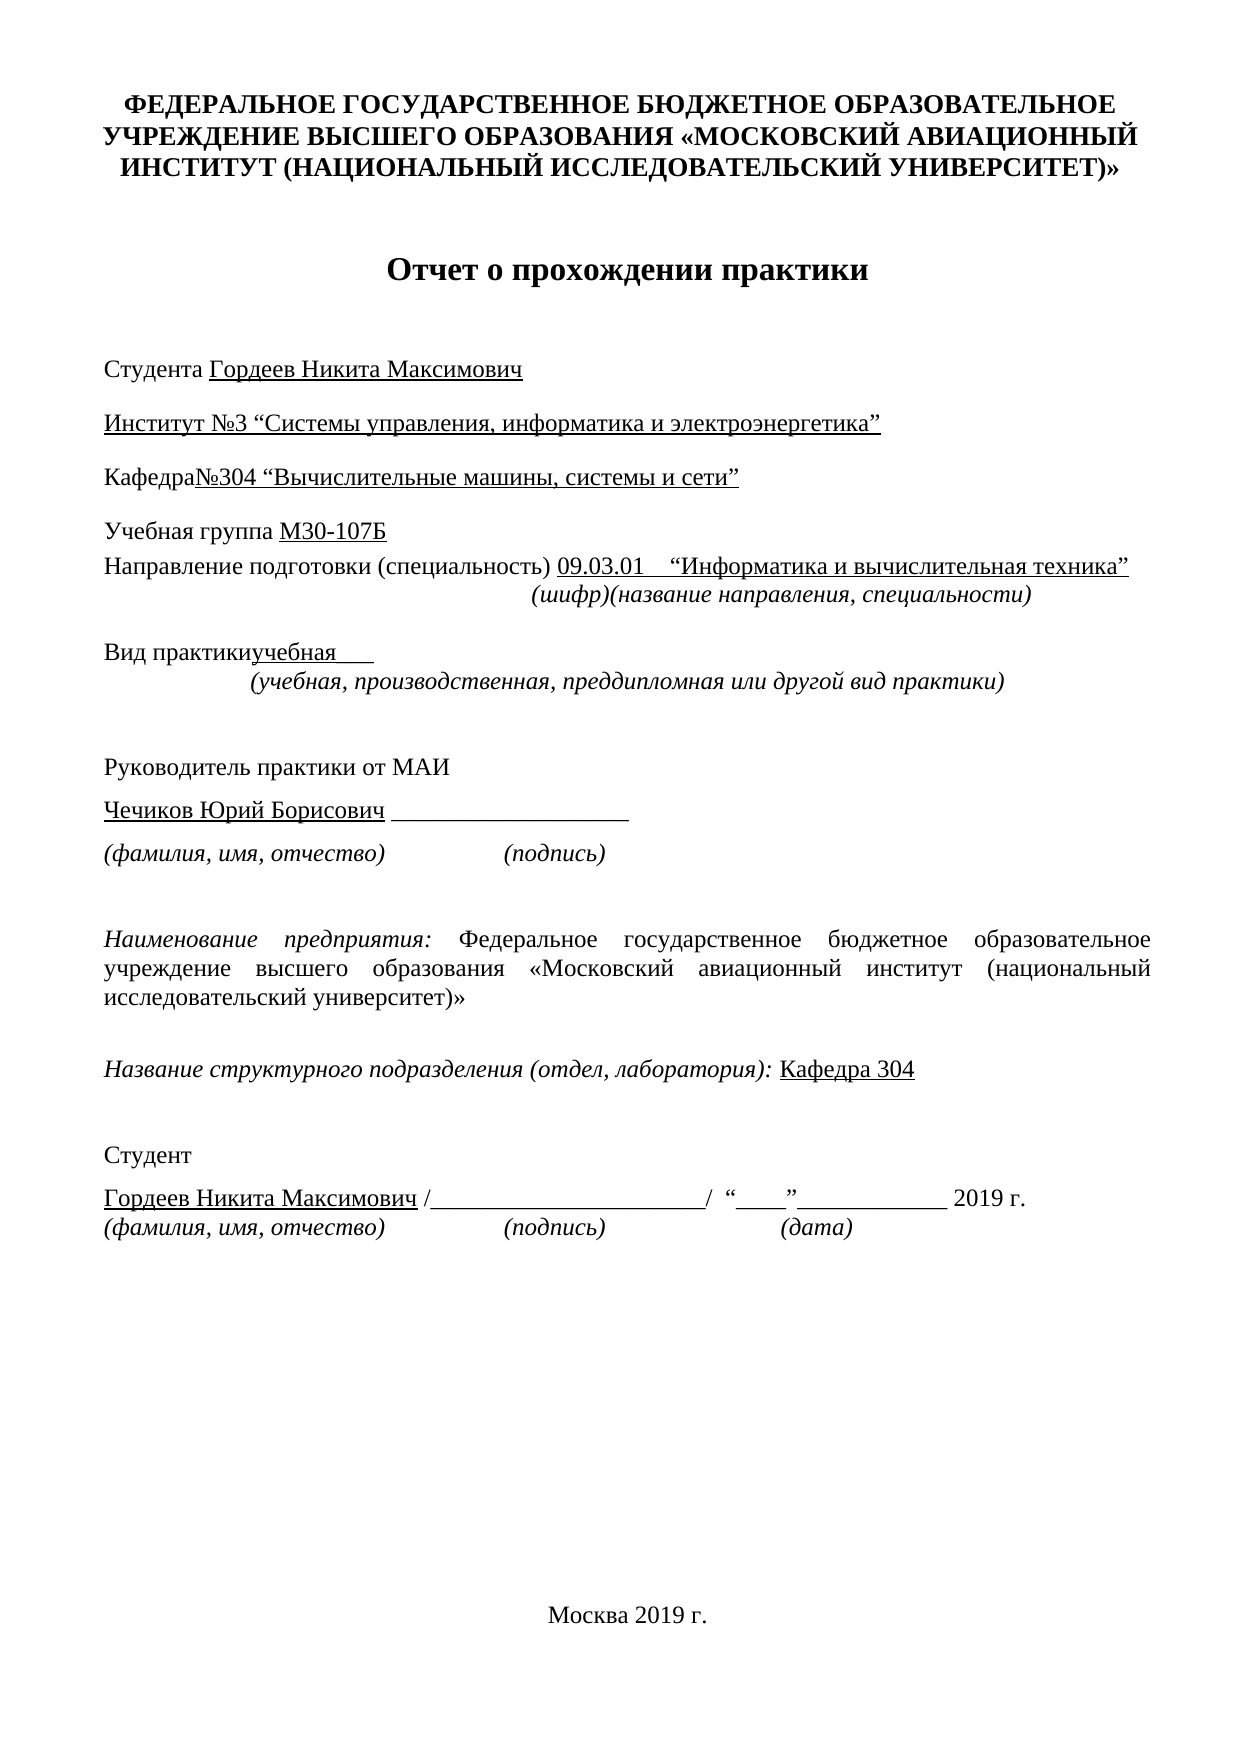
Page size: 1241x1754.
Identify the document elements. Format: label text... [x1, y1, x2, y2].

text Чечиков Юрий Борисович ___________________ [103, 795, 1152, 824]
text (фамилия, имя, отчество) (подпись) [103, 838, 1152, 867]
text Отчет о прохождении практики [103, 249, 1152, 287]
text Студент [103, 1140, 1152, 1169]
text (шифр)(название направления, специальности) [103, 579, 1152, 608]
text Название структурного подразделения (отдел, лаборатория): Кафедра 304 [103, 1054, 1152, 1083]
text ФЕДЕРАЛЬНОЕ ГОСУДАРСТВЕННОЕ БЮДЖЕТНОЕ ОБРАЗОВАТЕЛЬНОЕ УЧРЕЖДЕНИЕ ВЫСШЕГО ОБРАЗОВАНИЯ «МОСКОВСКИЙ АВИАЦИОННЫЙ ИНСТИТУТ (НАЦИОНАЛЬНЫЙ ИССЛЕДОВАТЕЛЬСКИЙ УНИВЕРСИТЕТ)» [89, 89, 1152, 182]
text Гордеев Никита Максимович /______________________/ “____”____________ 2019 г. [103, 1183, 1152, 1212]
subtitle Кафедра№304 “Вычислительные машины, системы и сети” [103, 462, 1152, 491]
text Москва 2019 г. [103, 1600, 1152, 1629]
subtitle Учебная группа M30-107Б [103, 516, 1152, 544]
subtitle Институт №3 “Системы управления, информатика и электроэнергетика” [103, 408, 1152, 437]
text (учебная, производственная, преддипломная или другой вид практики) [103, 666, 1152, 694]
text Направление подготовки (специальность) 09.03.01 “Информатика и вычислительная техника” [103, 551, 1152, 579]
text Вид практикиучебная___ [103, 637, 1152, 666]
text Руководитель практики от МАИ [103, 752, 1152, 781]
text Студента Гордеев Никита Максимович [103, 354, 1152, 383]
text (фамилия, имя, отчество) (подпись) (дата) [103, 1212, 1152, 1241]
text Наименование предприятия: Федеральное государственное бюджетное образовательное учреждение высшего образования «Московский авиационный институт (национальный исследовательский университет)» [103, 924, 1152, 1011]
